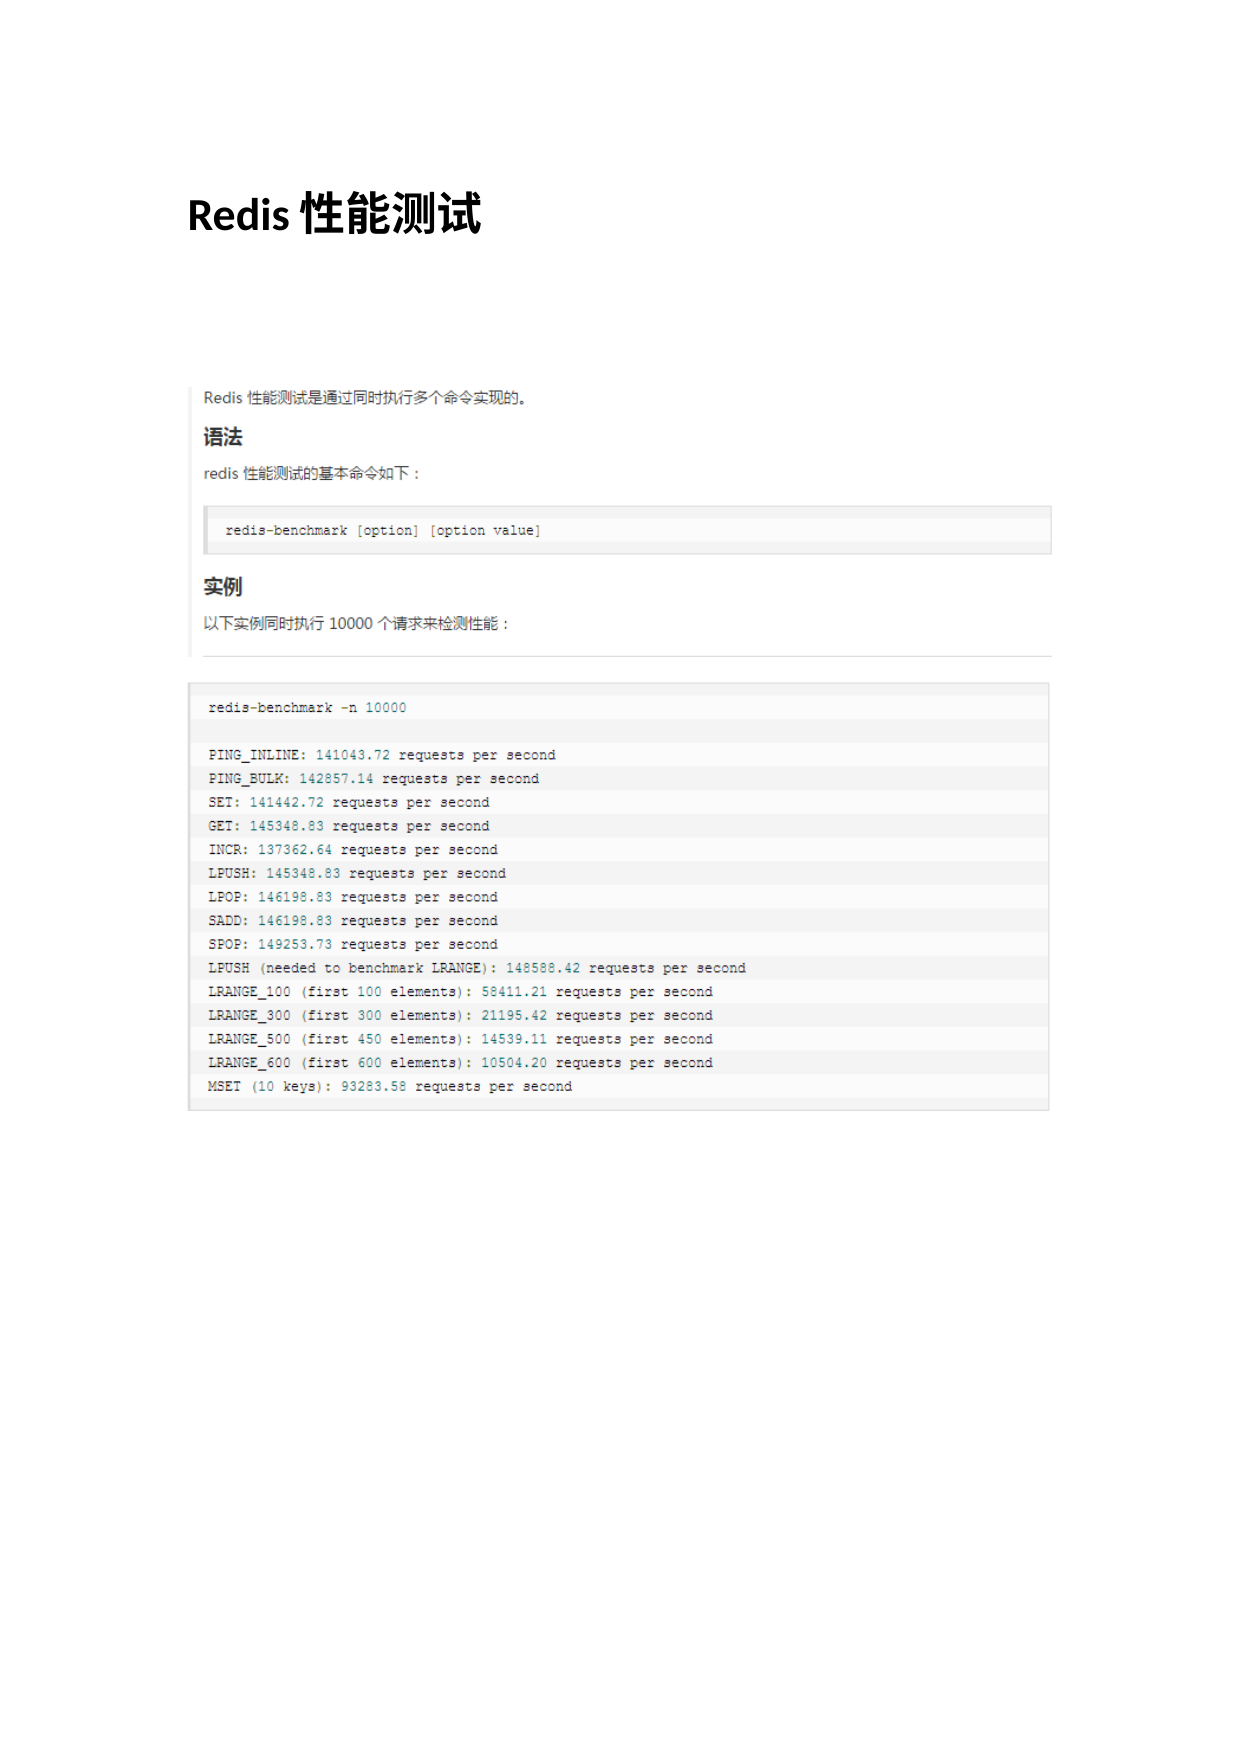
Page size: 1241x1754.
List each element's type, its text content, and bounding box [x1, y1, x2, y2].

picture [187, 387, 1053, 657]
subtitle Redis性能测试 [187, 162, 1053, 259]
picture [187, 680, 1053, 1111]
